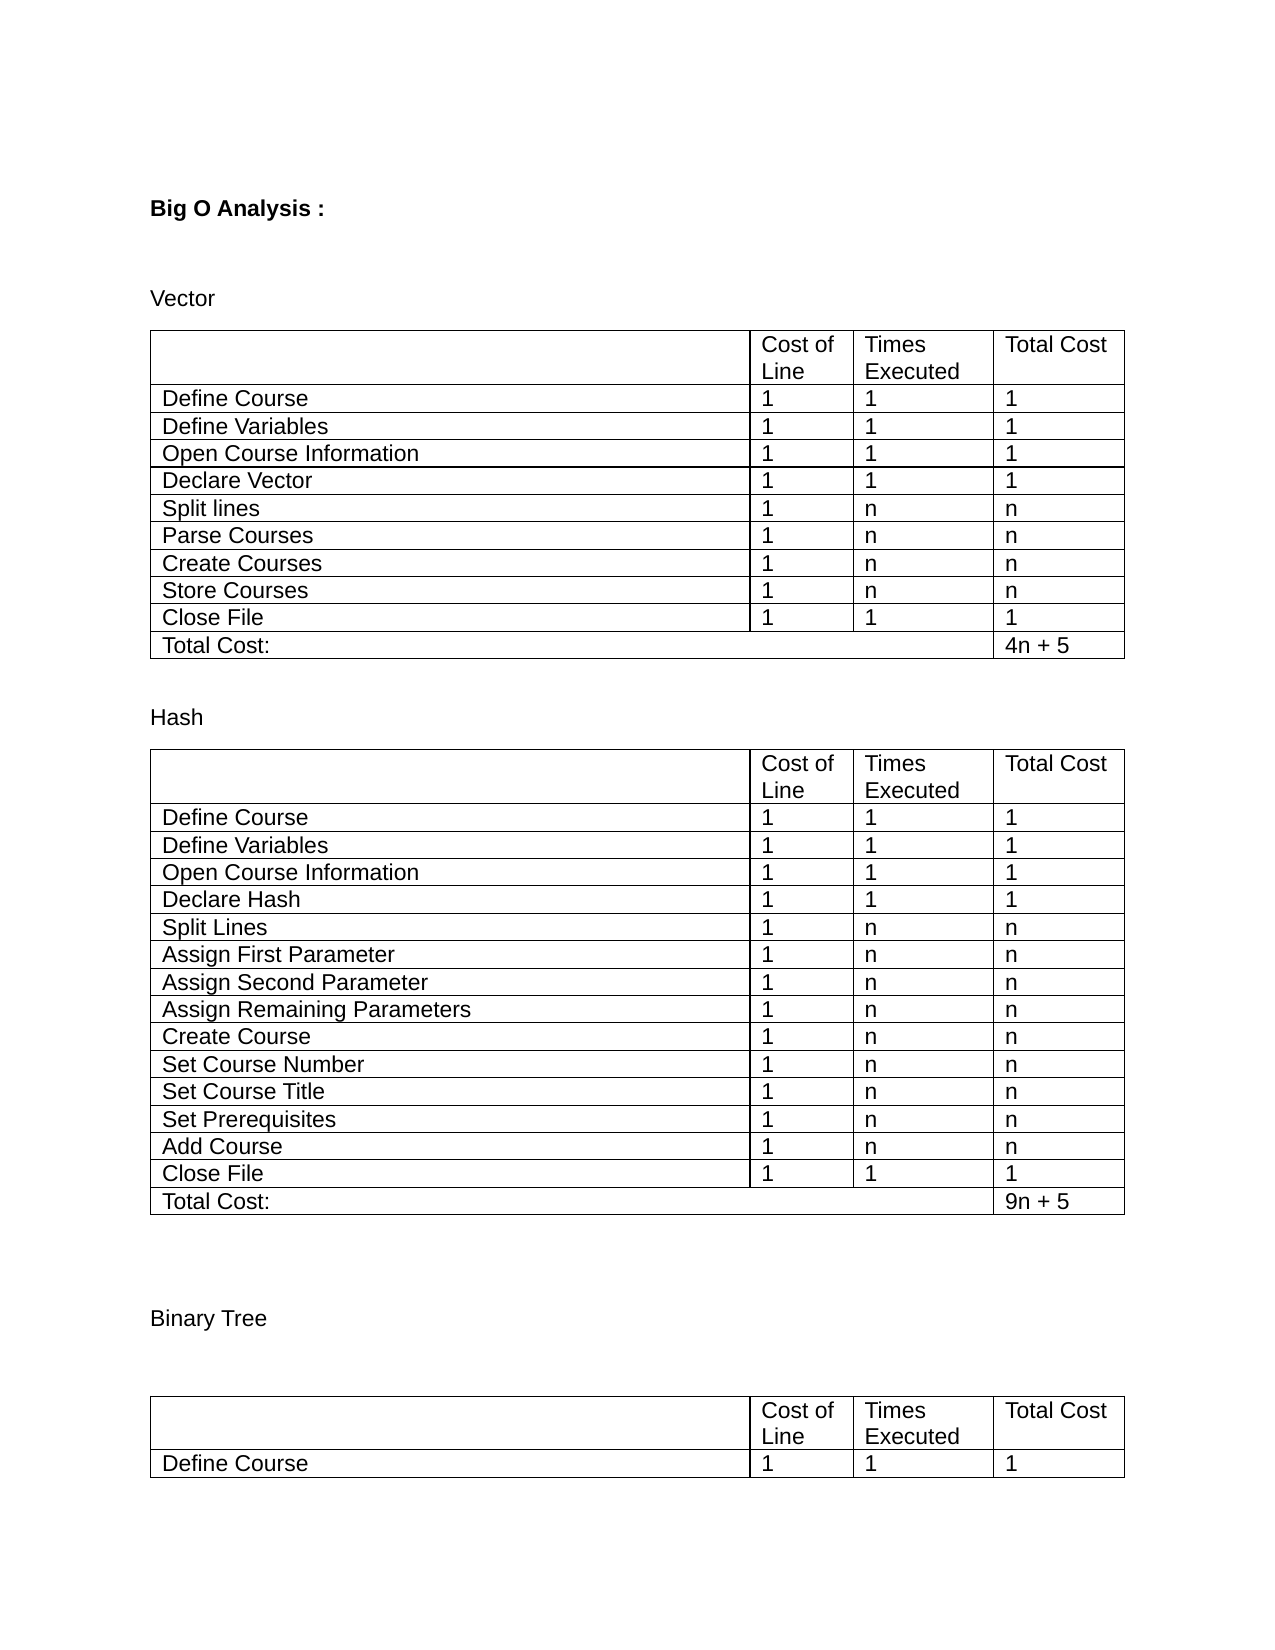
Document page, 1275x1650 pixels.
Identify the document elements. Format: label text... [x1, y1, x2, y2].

table_cell 1 [994, 832, 1124, 858]
table_cell Assign First Parameter [151, 941, 749, 967]
table_cell Store Courses [151, 577, 749, 603]
table_cell 1 [854, 804, 993, 831]
table_cell 1 [854, 385, 993, 412]
text Big O Analysis : [150, 195, 1125, 221]
table_cell Total Cost: [151, 632, 993, 658]
table_cell 1 [994, 385, 1124, 412]
table_cell 1 [751, 522, 853, 548]
table_cell Assign Remaining Parameters [151, 996, 749, 1022]
table_cell 1 [751, 996, 853, 1022]
table_cell 1 [854, 604, 993, 631]
table_cell n [994, 1078, 1124, 1104]
table_cell 1 [751, 859, 853, 885]
table_cell n [994, 522, 1124, 548]
table_cell Set Course Title [151, 1078, 749, 1104]
table_cell n [994, 969, 1124, 995]
table_cell n [994, 550, 1124, 576]
table_cell Parse Courses [151, 522, 749, 548]
table_cell Define Variables [151, 413, 749, 439]
table_cell n [854, 914, 993, 940]
table_cell n [994, 914, 1124, 940]
table_cell 1 [854, 859, 993, 885]
table_header Total Cost [994, 750, 1124, 803]
table_cell Close File [151, 1160, 749, 1187]
table_cell 1 [854, 440, 993, 466]
table_cell n [994, 1051, 1124, 1077]
table_cell 1 [751, 1078, 853, 1104]
table_cell 1 [994, 413, 1124, 439]
table_cell 1 [751, 550, 853, 576]
table_cell Set Prerequisites [151, 1106, 749, 1132]
table_cell n [854, 941, 993, 967]
table_cell 1 [751, 1023, 853, 1050]
table_header Times Executed [854, 1397, 993, 1449]
table_header Times Executed [854, 331, 993, 384]
table_cell 1 [854, 468, 993, 494]
table_cell Split lines [151, 495, 749, 521]
table_cell Close File [151, 604, 749, 631]
table_cell n [994, 1133, 1124, 1159]
table_cell 1 [751, 577, 853, 603]
table_cell Declare Vector [151, 468, 749, 494]
table_cell 1 [994, 804, 1124, 831]
table_cell 1 [994, 468, 1124, 494]
table_header Cost of Line [751, 750, 853, 803]
table_header [151, 750, 749, 803]
table_cell 1 [751, 413, 853, 439]
table_cell 1 [751, 1051, 853, 1077]
text Binary Tree [150, 1305, 1125, 1332]
table_cell 1 [854, 413, 993, 439]
table_cell n [854, 577, 993, 603]
table_cell 1 [751, 1106, 853, 1132]
table_cell Create Courses [151, 550, 749, 576]
table_cell 1 [751, 604, 853, 631]
table_header Total Cost [994, 331, 1124, 384]
table_cell Declare Hash [151, 886, 749, 913]
table_header Times Executed [854, 750, 993, 803]
table_cell Total Cost: [151, 1188, 993, 1214]
table_cell 1 [751, 1133, 853, 1159]
table_cell 1 [994, 604, 1124, 631]
table_cell 1 [751, 468, 853, 494]
table_cell n [854, 1106, 993, 1132]
table_header Cost of Line [751, 331, 853, 384]
table_cell n [994, 1023, 1124, 1050]
table_cell 1 [751, 804, 853, 831]
table_header Cost of Line [751, 1397, 853, 1449]
table_cell Define Course [151, 1450, 749, 1477]
table_cell Assign Second Parameter [151, 969, 749, 995]
table_cell n [854, 522, 993, 548]
table_cell n [994, 941, 1124, 967]
table_cell 1 [751, 495, 853, 521]
table_header [151, 1397, 749, 1449]
table_cell Add Course [151, 1133, 749, 1159]
table_cell Define Variables [151, 832, 749, 858]
table_cell n [854, 1133, 993, 1159]
table_cell Create Course [151, 1023, 749, 1050]
table_cell n [994, 996, 1124, 1022]
table_cell 1 [994, 886, 1124, 913]
table_cell Open Course Information [151, 440, 749, 466]
table_cell 4n + 5 [994, 632, 1124, 658]
table_cell n [854, 495, 993, 521]
table_cell 1 [751, 914, 853, 940]
table_cell 1 [751, 886, 853, 913]
table_cell n [854, 1051, 993, 1077]
table_header Total Cost [994, 1397, 1124, 1449]
table_cell 1 [854, 1160, 993, 1187]
table_cell n [994, 577, 1124, 603]
text Vector [150, 285, 1125, 312]
table_cell 1 [751, 1160, 853, 1187]
table_cell 1 [751, 969, 853, 995]
table_cell 9n + 5 [994, 1188, 1124, 1214]
table_cell 1 [751, 385, 853, 412]
table_cell 1 [994, 440, 1124, 466]
table_cell 1 [751, 832, 853, 858]
table_cell n [854, 1078, 993, 1104]
table_cell Split Lines [151, 914, 749, 940]
table_cell n [854, 550, 993, 576]
text Hash [150, 704, 1125, 731]
table_cell 1 [854, 832, 993, 858]
table_cell 1 [751, 941, 853, 967]
table_cell 1 [854, 886, 993, 913]
table_cell 1 [751, 440, 853, 466]
table_cell Set Course Number [151, 1051, 749, 1077]
table_cell n [994, 1106, 1124, 1132]
table_header [151, 331, 749, 384]
table_cell 1 [751, 1450, 853, 1477]
table_cell n [994, 495, 1124, 521]
table_cell 1 [994, 1450, 1124, 1477]
table_cell Define Course [151, 804, 749, 831]
table_cell n [854, 969, 993, 995]
table_cell Define Course [151, 385, 749, 412]
table_cell Open Course Information [151, 859, 749, 885]
table_cell n [854, 1023, 993, 1050]
table_cell 1 [854, 1450, 993, 1477]
table_cell n [854, 996, 993, 1022]
table_cell 1 [994, 859, 1124, 885]
table_cell 1 [994, 1160, 1124, 1187]
